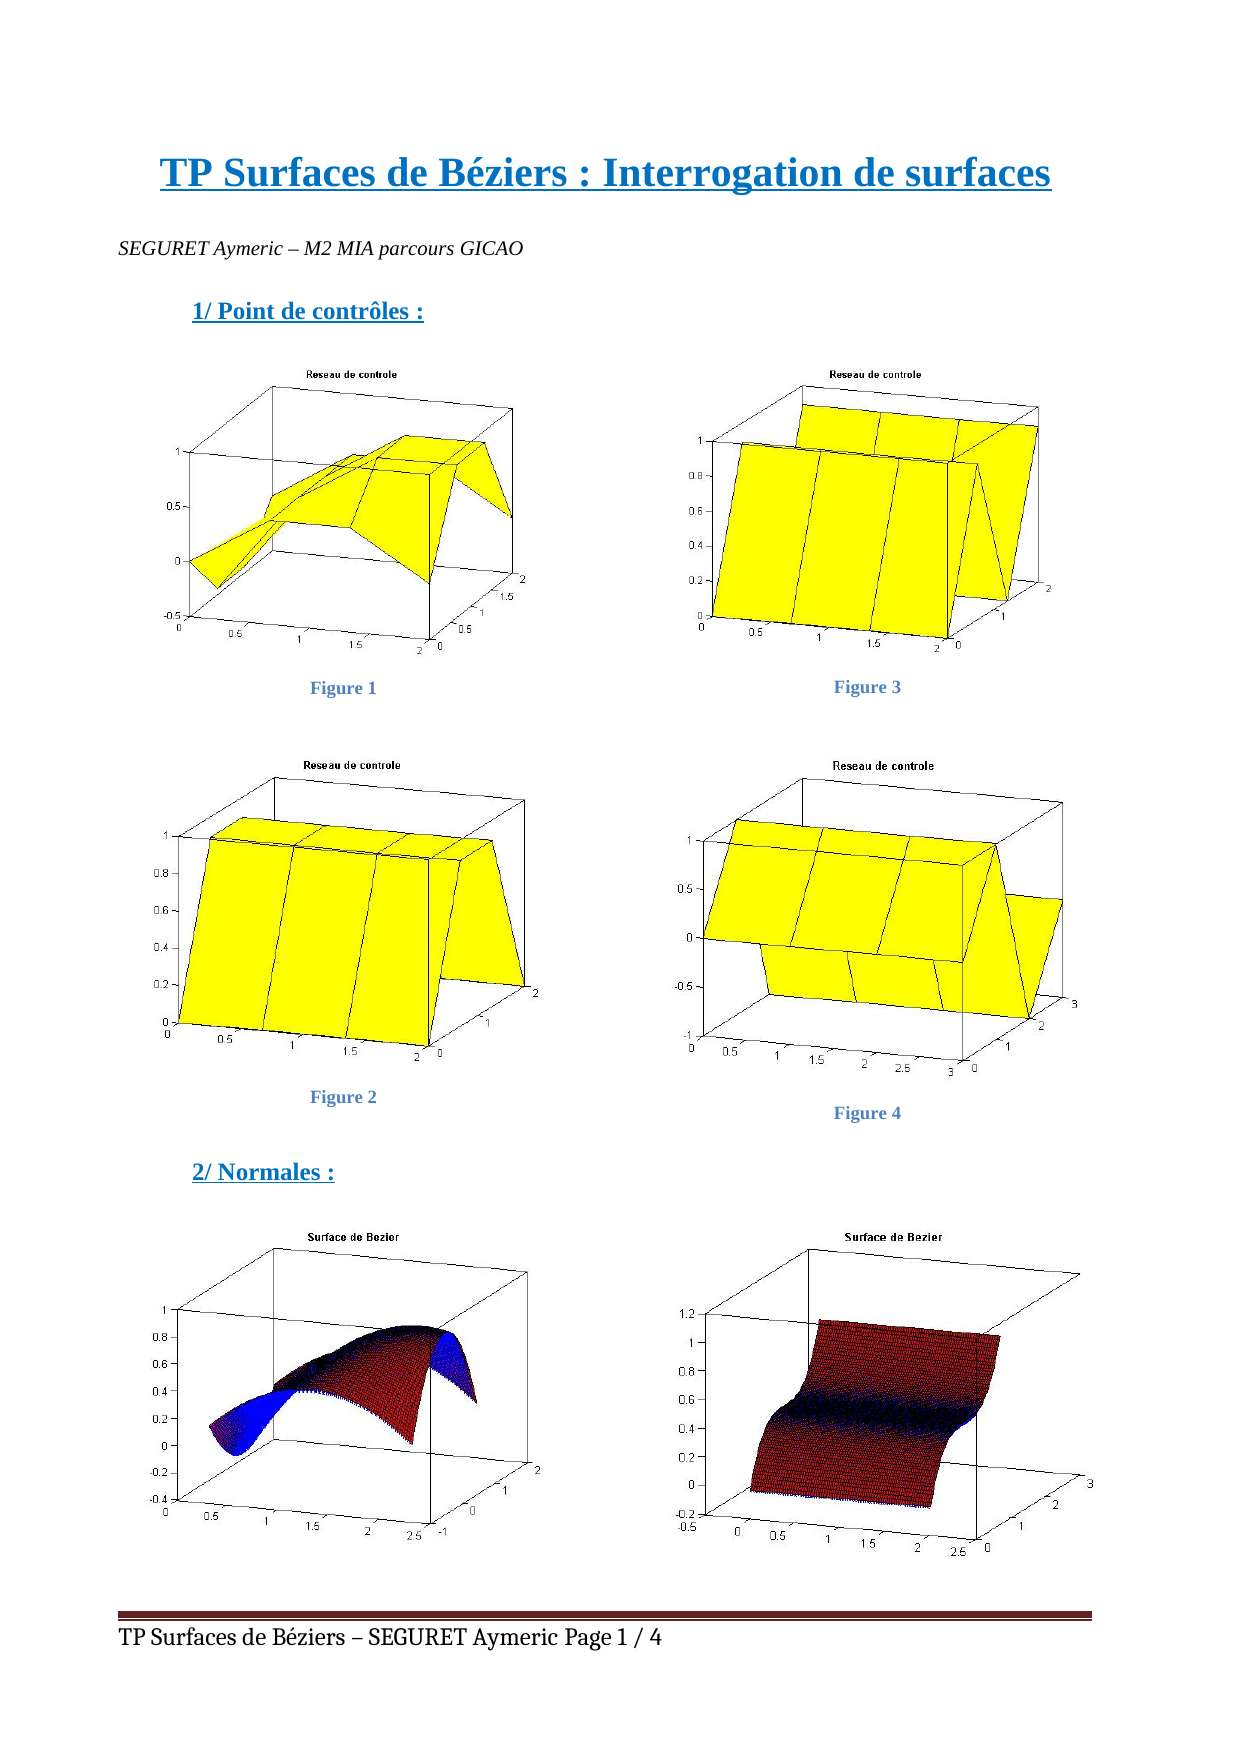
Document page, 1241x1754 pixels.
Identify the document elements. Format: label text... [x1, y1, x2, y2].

picture [642, 1222, 1124, 1578]
picture [642, 751, 1106, 1098]
text TP Surfaces de Béziers : Interrogation de surfaces [118, 148, 1092, 196]
picture [657, 362, 1077, 672]
text SEGURET Aymeric – M2 MIA parcours GICAO [118, 236, 1092, 260]
picture [118, 1222, 569, 1560]
picture [135, 362, 551, 673]
text 1/ Point de contrôles : [118, 296, 1092, 325]
text 2/ Normales : [118, 1157, 1092, 1186]
picture [120, 752, 566, 1082]
